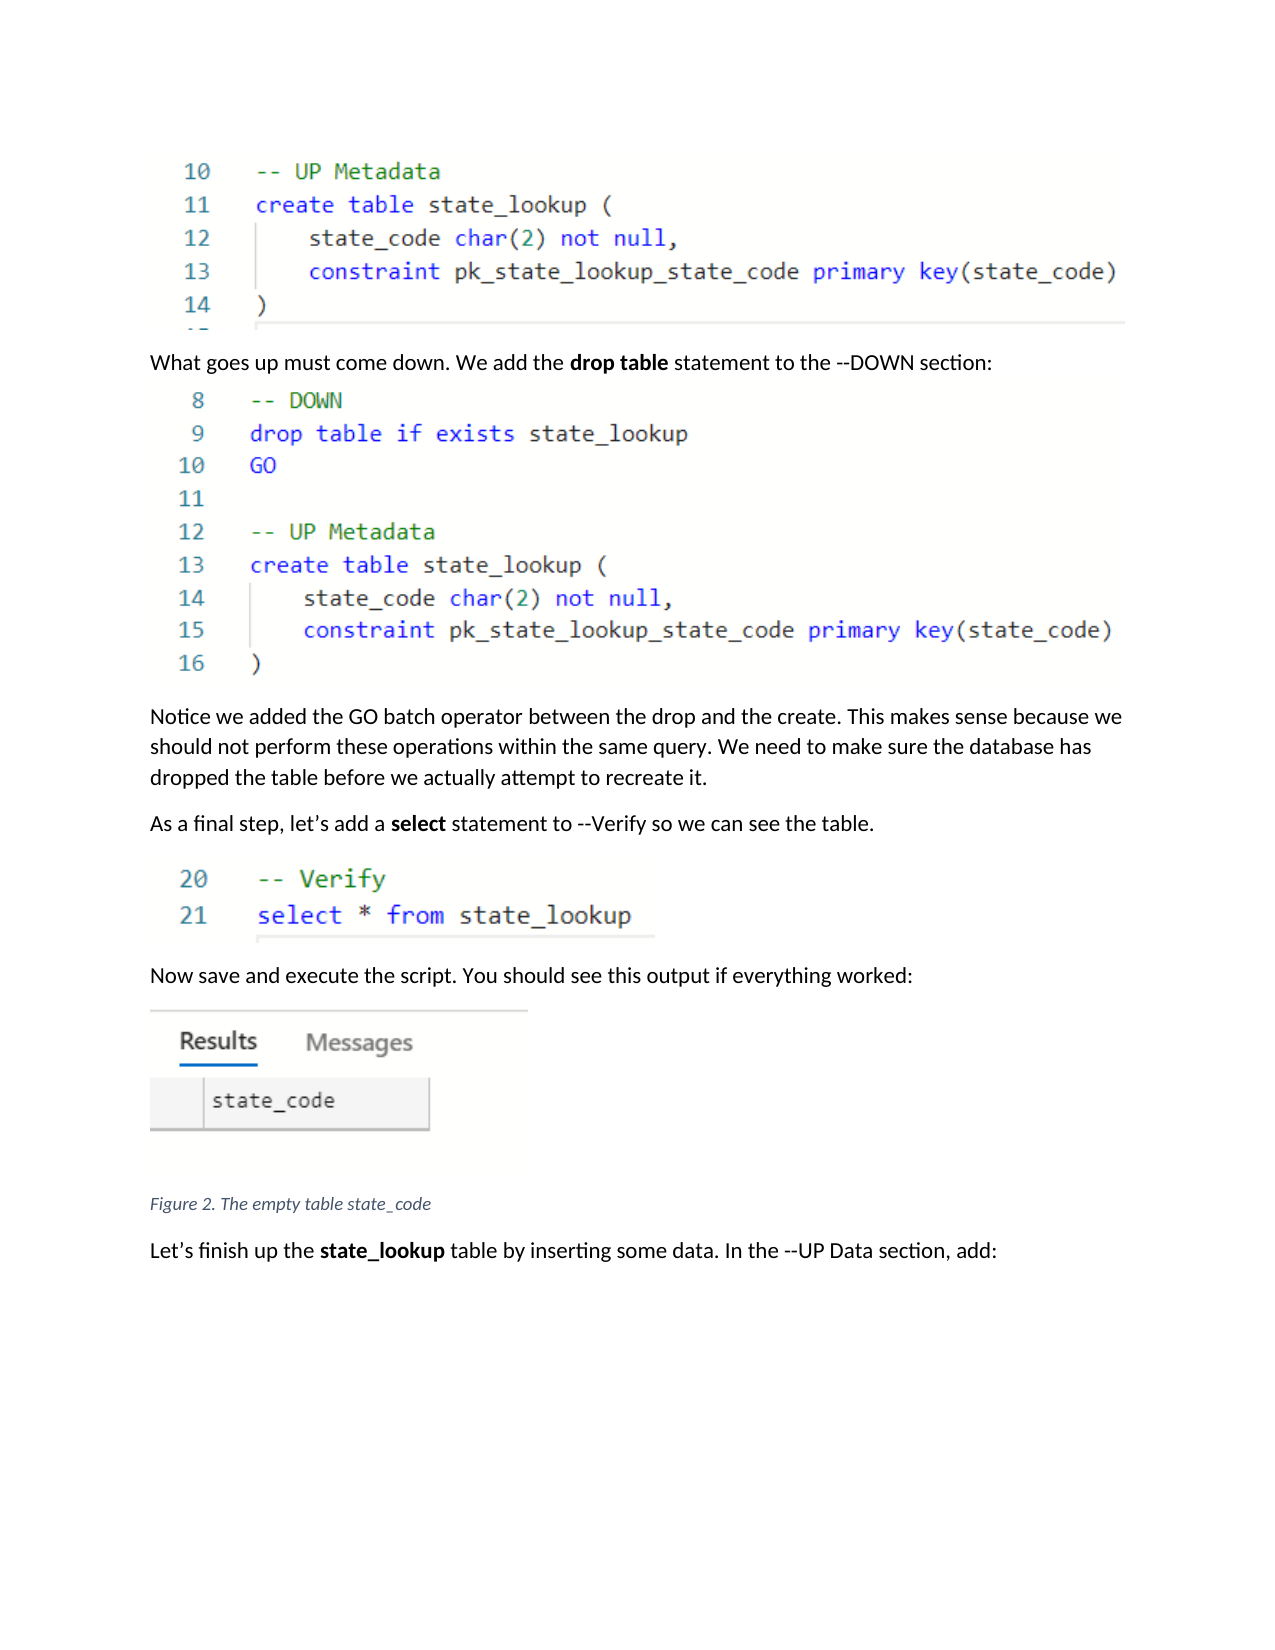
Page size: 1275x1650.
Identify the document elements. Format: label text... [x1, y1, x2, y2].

picture [150, 150, 1125, 330]
text As a final step, let’s add a select statement to --Verify so we can see the table. [150, 809, 1125, 837]
text Figure 2. The empty table state_code [150, 1192, 1125, 1215]
text Now save and execute the script. You should see this output if everything worked: [150, 961, 1125, 989]
picture [150, 856, 655, 943]
text Let’s finish up the state_lookup table by inserting some data. In the --UP Data section, add: [150, 1236, 1125, 1264]
text Notice we added the GO batch operator between the drop and the create. This makes sense because we should not perform these operations within the same query. We need to make sure the database has dropped the table before we actually attempt to recreate it. [150, 702, 1125, 791]
text What goes up must come down. We add the drop table statement to the --DOWN section: [150, 348, 1125, 378]
picture [150, 1008, 529, 1174]
picture [150, 378, 1125, 684]
